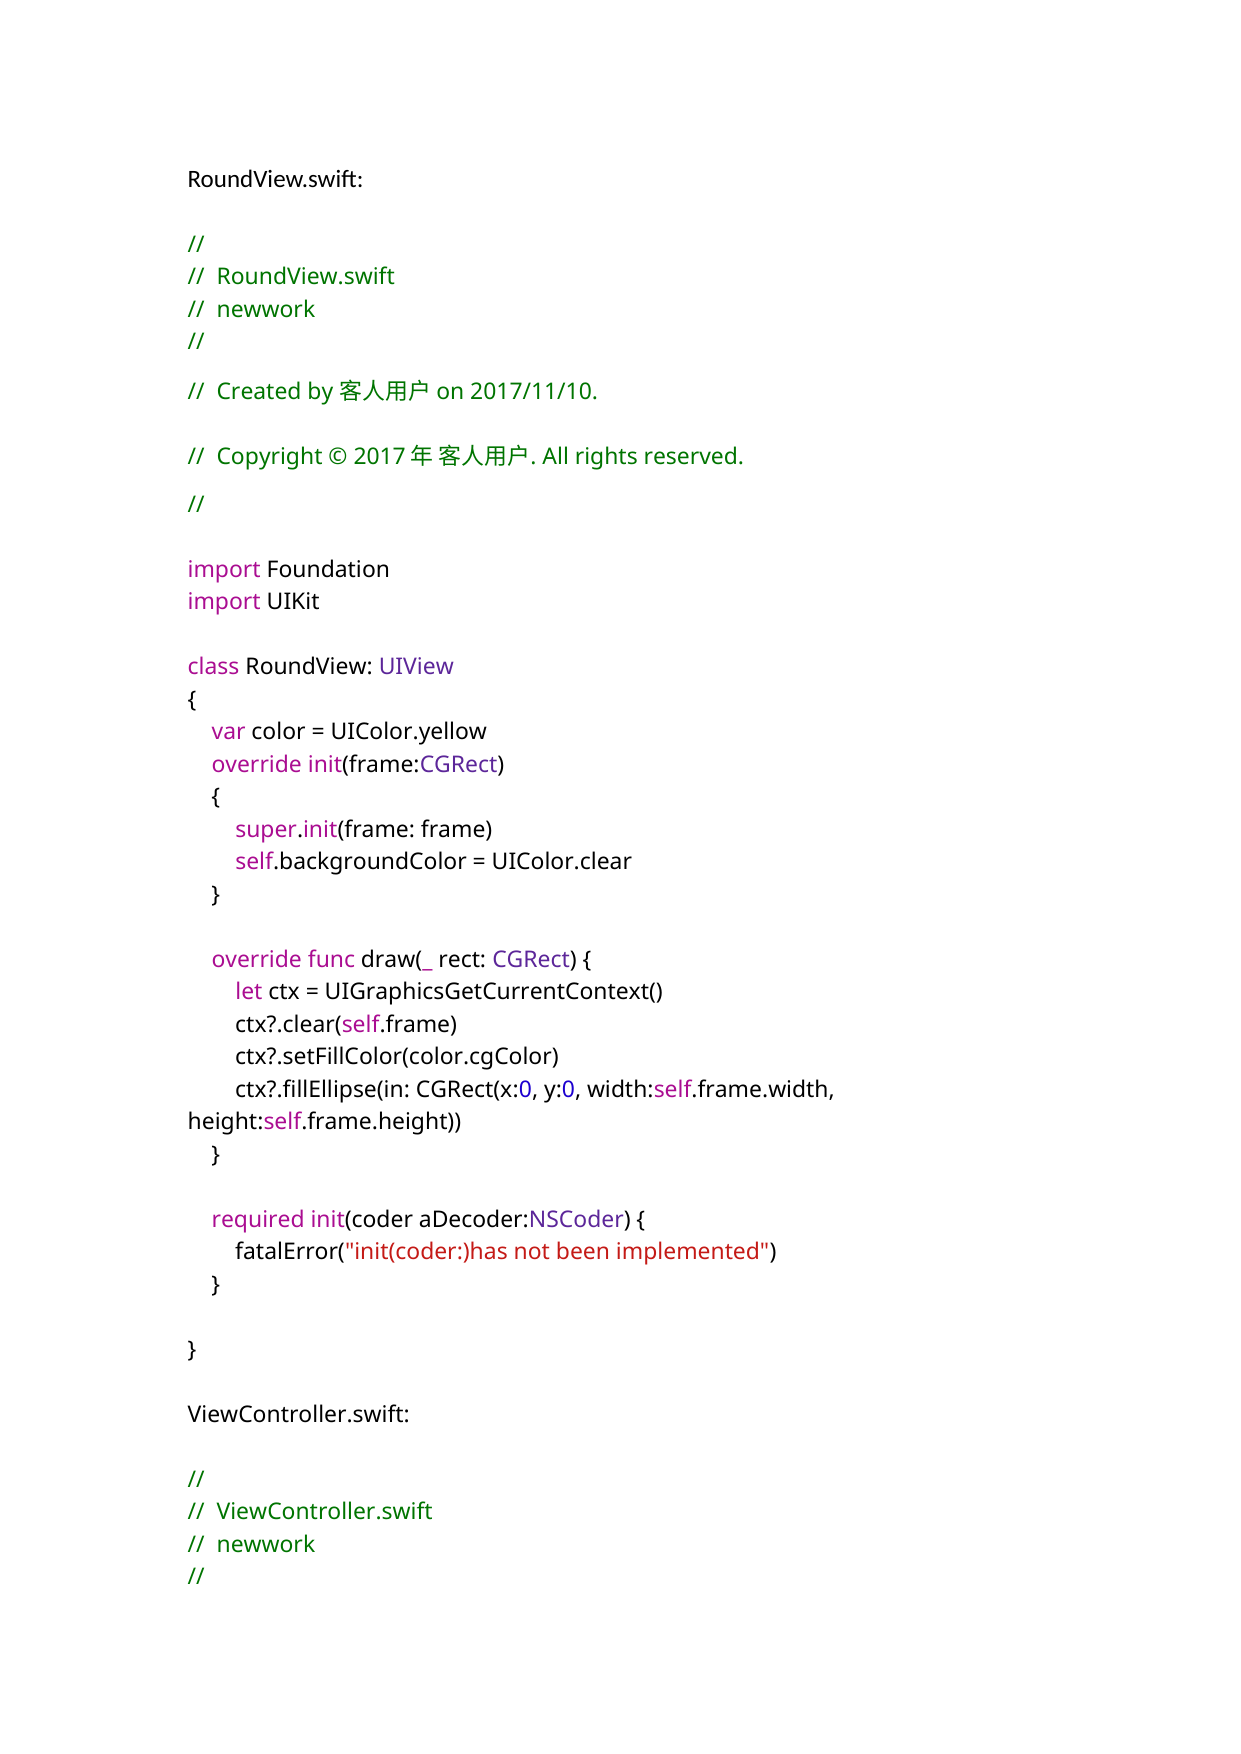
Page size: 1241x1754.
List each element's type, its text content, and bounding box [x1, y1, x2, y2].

text // [187, 487, 1053, 519]
text } [187, 1137, 1053, 1169]
text // newwork [187, 1527, 1053, 1559]
text } [187, 877, 1053, 909]
text required init(coder aDecoder:NSCoder) { [187, 1202, 1053, 1234]
text ViewController.swift: [187, 1397, 1053, 1429]
text } [187, 1267, 1053, 1299]
text } [187, 1332, 1053, 1364]
text ctx?.fillEllipse(in: CGRect(x:0, y:0, width:self.frame.width, height:self.frame.height)) [187, 1072, 1053, 1137]
text // [187, 324, 1053, 357]
text // [187, 1462, 1053, 1494]
text override func draw(_ rect: CGRect) { [187, 942, 1053, 974]
text var color = UIColor.yellow [187, 714, 1053, 747]
text ctx?.clear(self.frame) [187, 1007, 1053, 1039]
text let ctx = UIGraphicsGetCurrentContext() [187, 974, 1053, 1007]
text class RoundView: UIView [187, 649, 1053, 682]
text RoundView.swift: [187, 162, 1053, 194]
text // ViewController.swift [187, 1494, 1053, 1527]
text { [187, 682, 1053, 714]
text // newwork [187, 292, 1053, 324]
text // Created by 客人用户 on 2017/11/10. [187, 357, 1053, 422]
text fatalError("init(coder:)has not been implemented") [187, 1234, 1053, 1267]
text import UIKit [187, 584, 1053, 617]
text // [187, 1559, 1053, 1592]
text override init(frame:CGRect) [187, 747, 1053, 779]
text { [187, 779, 1053, 812]
text // RoundView.swift [187, 259, 1053, 292]
text // [187, 227, 1053, 259]
text import Foundation [187, 552, 1053, 584]
text self.backgroundColor = UIColor.clear [187, 844, 1053, 877]
text super.init(frame: frame) [187, 812, 1053, 844]
text ctx?.setFillColor(color.cgColor) [187, 1039, 1053, 1072]
text // Copyright © 2017年 客人用户. All rights reserved. [187, 422, 1053, 487]
